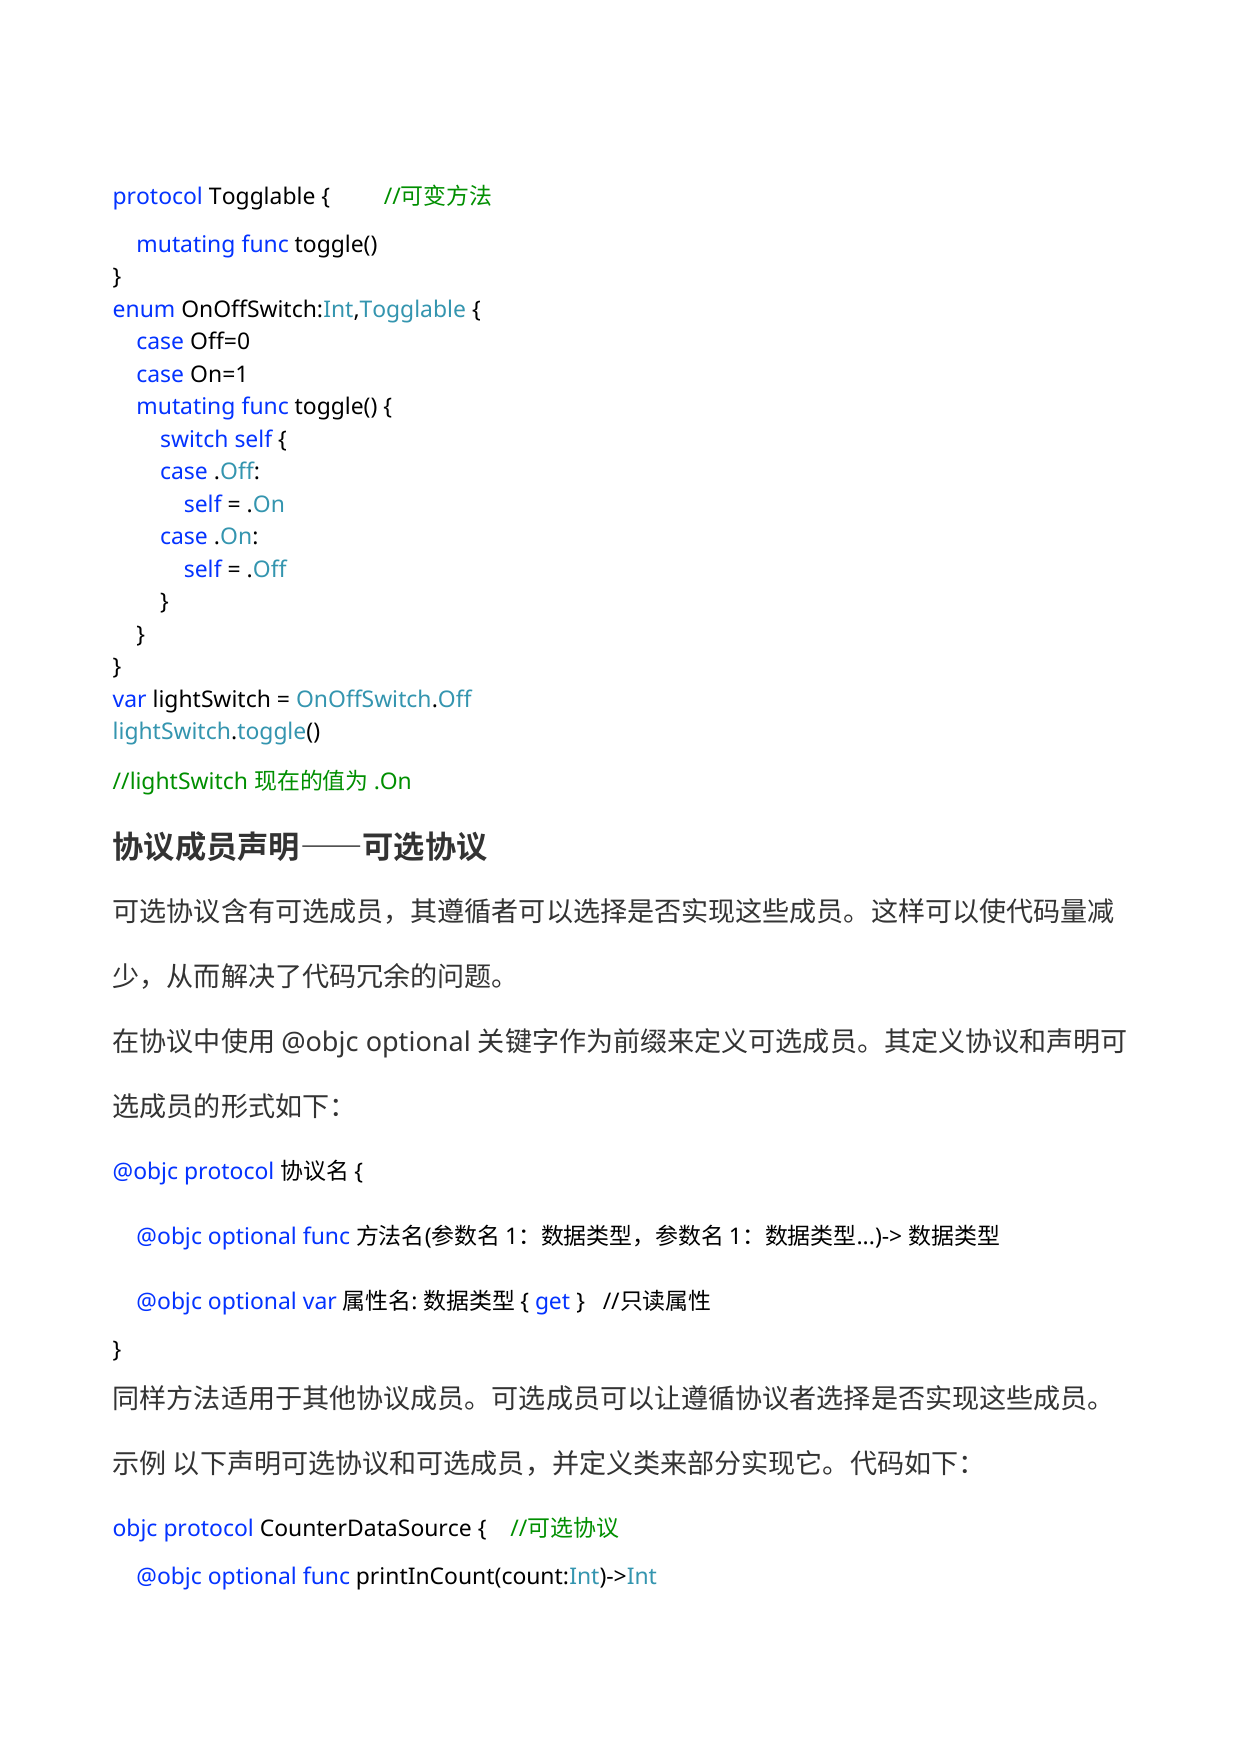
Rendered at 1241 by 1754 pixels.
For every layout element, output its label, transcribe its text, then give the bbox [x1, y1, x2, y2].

text 协议成员声明——可选协议 [112, 812, 1128, 877]
text 示例 以下声明可选协议和可选成员，并定义类来部分实现它。代码如下： [112, 1429, 1128, 1494]
text case .Off: [112, 454, 1128, 487]
text } [112, 1332, 1128, 1364]
text self = .Off [112, 552, 1128, 584]
text } [112, 584, 1128, 617]
text @objc optional func 方法名(参数名1：数据类型，参数名1：数据类型...)-> 数据类型 [112, 1202, 1128, 1267]
text self = .On [112, 487, 1128, 519]
text } [112, 259, 1128, 292]
text mutating func toggle() { [112, 389, 1128, 422]
text 在协议中使用 @objc optional 关键字作为前缀来定义可选成员。其定义协议和声明可选成员的形式如下： [112, 1007, 1128, 1137]
text enum OnOffSwitch:Int,Togglable { [112, 292, 1128, 324]
text 同样方法适用于其他协议成员。可选成员可以让遵循协议者选择是否实现这些成员。 [112, 1364, 1128, 1429]
text switch self { [112, 422, 1128, 454]
text lightSwitch.toggle() [112, 714, 1128, 747]
text case On=1 [112, 357, 1128, 389]
text objc protocol CounterDataSource { //可选协议 [112, 1494, 1128, 1559]
text } [112, 649, 1128, 682]
text var lightSwitch = OnOffSwitch.Off [112, 682, 1128, 714]
text mutating func toggle() [112, 227, 1128, 259]
text protocol Togglable { //可变方法 [112, 162, 1128, 227]
text @objc optional var 属性名: 数据类型 { get } //只读属性 [112, 1267, 1128, 1332]
text @objc optional func printInCount(count:Int)->Int [112, 1559, 1128, 1592]
text } [112, 617, 1128, 649]
text //lightSwitch 现在的值为 .On [112, 747, 1128, 812]
text @objc protocol 协议名 { [112, 1137, 1128, 1202]
text 可选协议含有可选成员，其遵循者可以选择是否实现这些成员。这样可以使代码量减少，从而解决了代码冗余的问题。 [112, 877, 1128, 1007]
text case Off=0 [112, 324, 1128, 357]
text case .On: [112, 519, 1128, 552]
